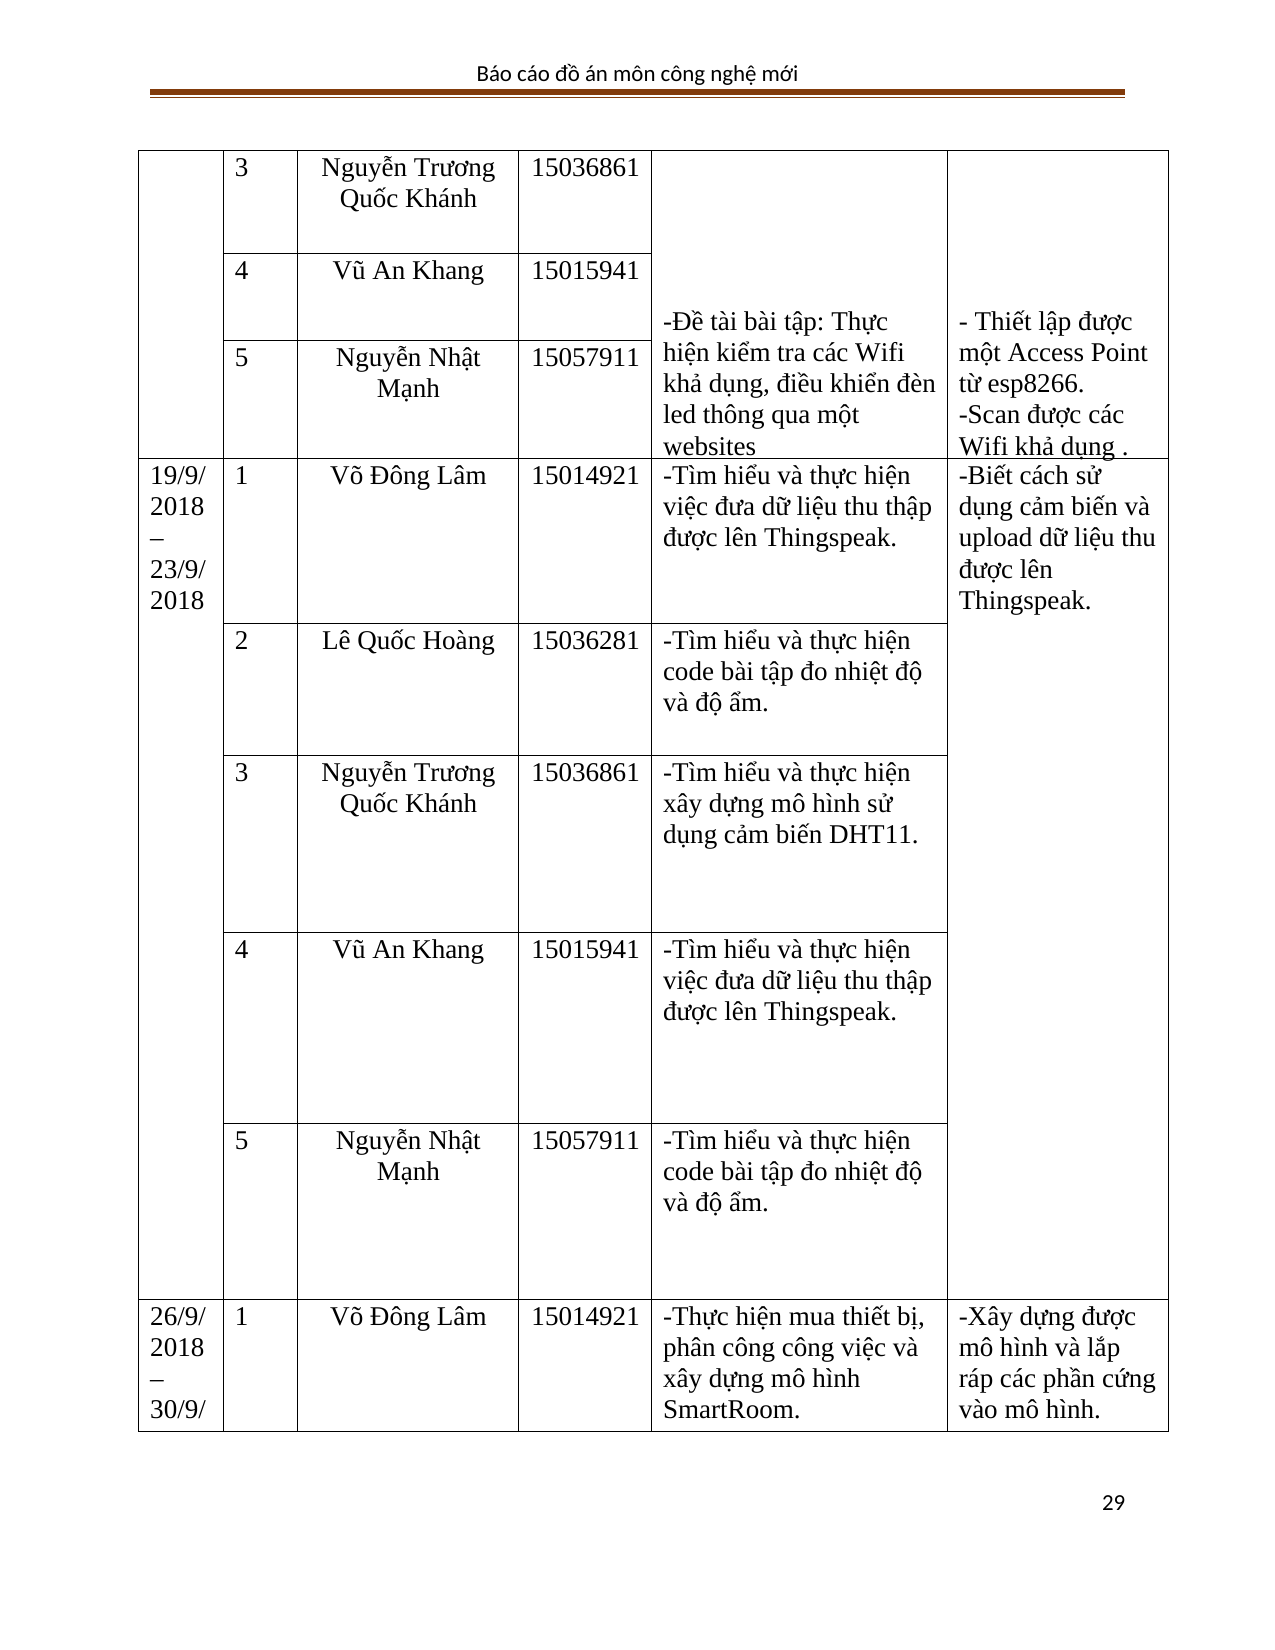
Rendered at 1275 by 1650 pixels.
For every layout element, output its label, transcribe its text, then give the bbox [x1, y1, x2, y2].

table_cell 4 [224, 933, 297, 1123]
table_cell 15057911 [519, 341, 651, 458]
table_cell Nguyễn Nhật Mạnh [298, 341, 518, 458]
table_cell 2 [224, 624, 297, 755]
table_cell 4 [224, 254, 297, 340]
table_cell -Thực hiện mua thiết bị, phân công công việc và xây dựng mô hình SmartRoom. [652, 1300, 947, 1431]
table_cell 15015941 [519, 933, 651, 1123]
table_cell 15015941 [519, 254, 651, 340]
table_cell Nguyễn Trương Quốc Khánh [298, 151, 518, 253]
table_cell 1 [224, 459, 297, 623]
table_cell -Tìm hiểu và thực hiện việc đưa dữ liệu thu thập được lên Thingspeak. [652, 459, 947, 623]
table_cell 15036861 [519, 151, 651, 253]
table_cell 3 [224, 151, 297, 253]
table_cell Vũ An Khang [298, 254, 518, 340]
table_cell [139, 1300, 223, 1431]
table_cell Nguyễn Trương Quốc Khánh [298, 756, 518, 932]
table_cell 5 [224, 1124, 297, 1299]
table_cell Võ Đông Lâm [298, 1300, 518, 1431]
table_cell -Tìm hiểu và thực hiện việc đưa dữ liệu thu thập được lên Thingspeak. [652, 933, 947, 1123]
table_cell 5 [224, 341, 297, 458]
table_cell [948, 1300, 1168, 1431]
table_cell 15036281 [519, 624, 651, 755]
table_cell 1 [224, 1300, 297, 1431]
table_cell 3 [224, 756, 297, 932]
table_cell -Tìm hiểu và thực hiện code bài tập đo nhiệt độ và độ ẩm. [652, 624, 947, 755]
table_cell 15014921 [519, 1300, 651, 1431]
table_cell 19/9/2018 – 23/9/2018 [139, 459, 223, 1299]
table_cell -Tìm hiểu và thực hiện xây dựng mô hình sử dụng cảm biến DHT11. [652, 756, 947, 932]
table_cell Lê Quốc Hoàng [298, 624, 518, 755]
table_cell Võ Đông Lâm [298, 459, 518, 623]
table_cell 15014921 [519, 459, 651, 623]
table_cell -Tìm hiểu và thực hiện code bài tập đo nhiệt độ và độ ẩm. [652, 1124, 947, 1299]
table_cell Vũ An Khang [298, 933, 518, 1123]
table_cell Nguyễn Nhật Mạnh [298, 1124, 518, 1299]
table_cell 15036861 [519, 756, 651, 932]
table_cell 15057911 [519, 1124, 651, 1299]
table_cell -Biết cách sử dụng cảm biến và upload dữ liệu thu được lên Thingspeak. [948, 459, 1168, 1299]
